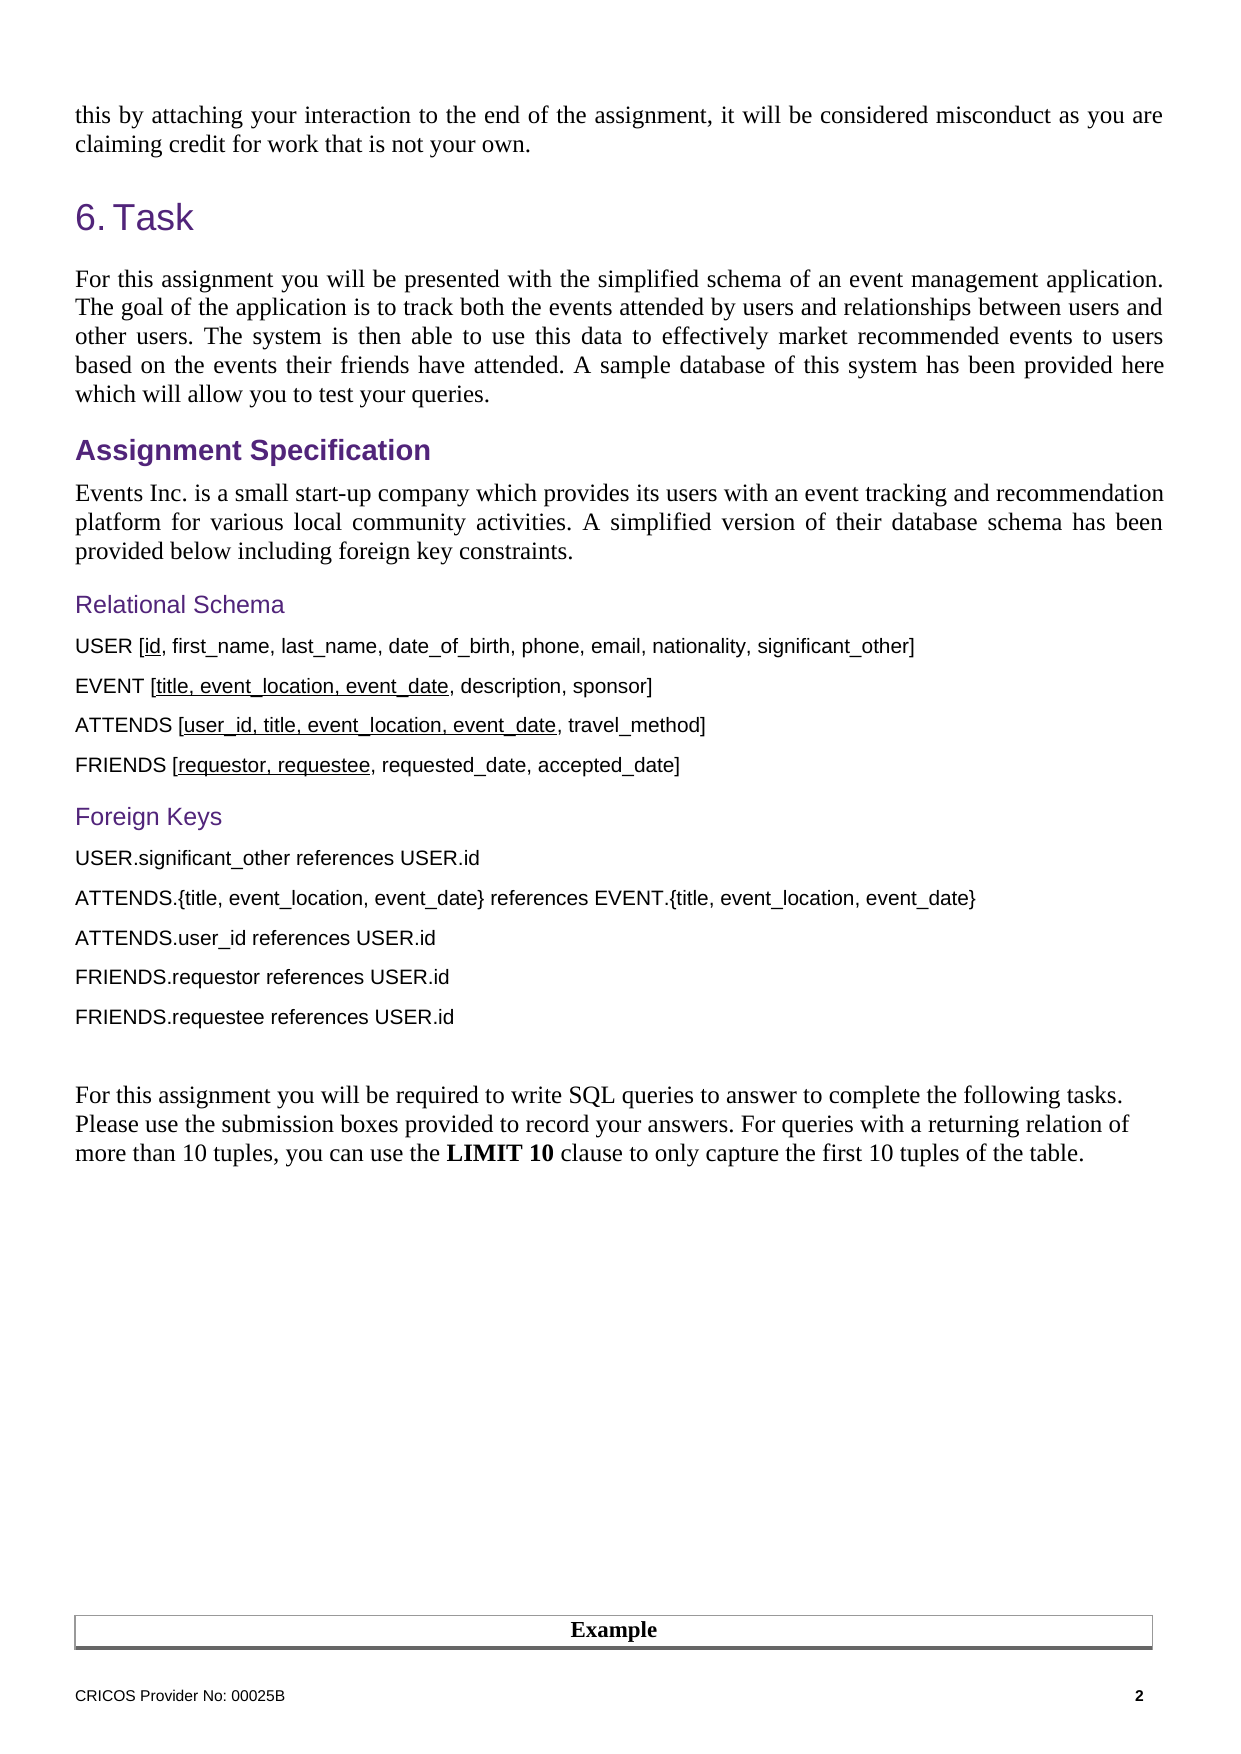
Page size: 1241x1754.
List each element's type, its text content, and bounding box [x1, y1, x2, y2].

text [75, 101, 1165, 158]
text For this assignment you will be required to write SQL queries to answer to complete the following tasks. Please use the submission boxes provided to record your answers. For queries with a returning relation of more than 10 tuples, you can use the LIMIT 10 clause to only capture the first 10 tuples of the table. [75, 1081, 1165, 1167]
text USER [id, first_name, last_name, date_of_birth, phone, email, nationality, significant_other] [75, 631, 1165, 658]
text EVENT [title, event_location, event_date, description, sponsor] [75, 671, 1165, 698]
text FRIENDS.requestee references USER.id [75, 1001, 1165, 1028]
text ATTENDS.user_id references USER.id [75, 922, 1165, 949]
text Events Inc. is a small start-up company which provides its users with an event tracking and recommendation platform for various local community activities. A simplified version of their database schema has been provided below including foreign key constraints. [75, 478, 1165, 565]
table_header Example [76, 1616, 1152, 1646]
text USER.significant_other references USER.id [75, 843, 1165, 870]
text FRIENDS.requestor references USER.id [75, 962, 1165, 989]
text For this assignment you will be presented with the simplified schema of an event management application. The goal of the application is to track both the events attended by users and relationships between users and other users. The system is then able to use this data to effectively market recommended events to users based on the events their friends have attended. A sample database of this system has been provided here which will allow you to test your queries. [75, 264, 1165, 407]
subtitle Task [75, 196, 1165, 239]
subtitle Assignment Specification [75, 432, 1165, 466]
text ATTENDS.{title, event_location, event_date} references EVENT.{title, event_location, event_date} [75, 883, 1165, 910]
text FRIENDS [requestor, requestee, requested_date, accepted_date] [75, 750, 1165, 777]
subtitle Foreign Keys [75, 802, 1165, 831]
text ATTENDS [user_id, title, event_location, event_date, travel_method] [75, 710, 1165, 737]
subtitle Relational Schema [75, 590, 1165, 618]
